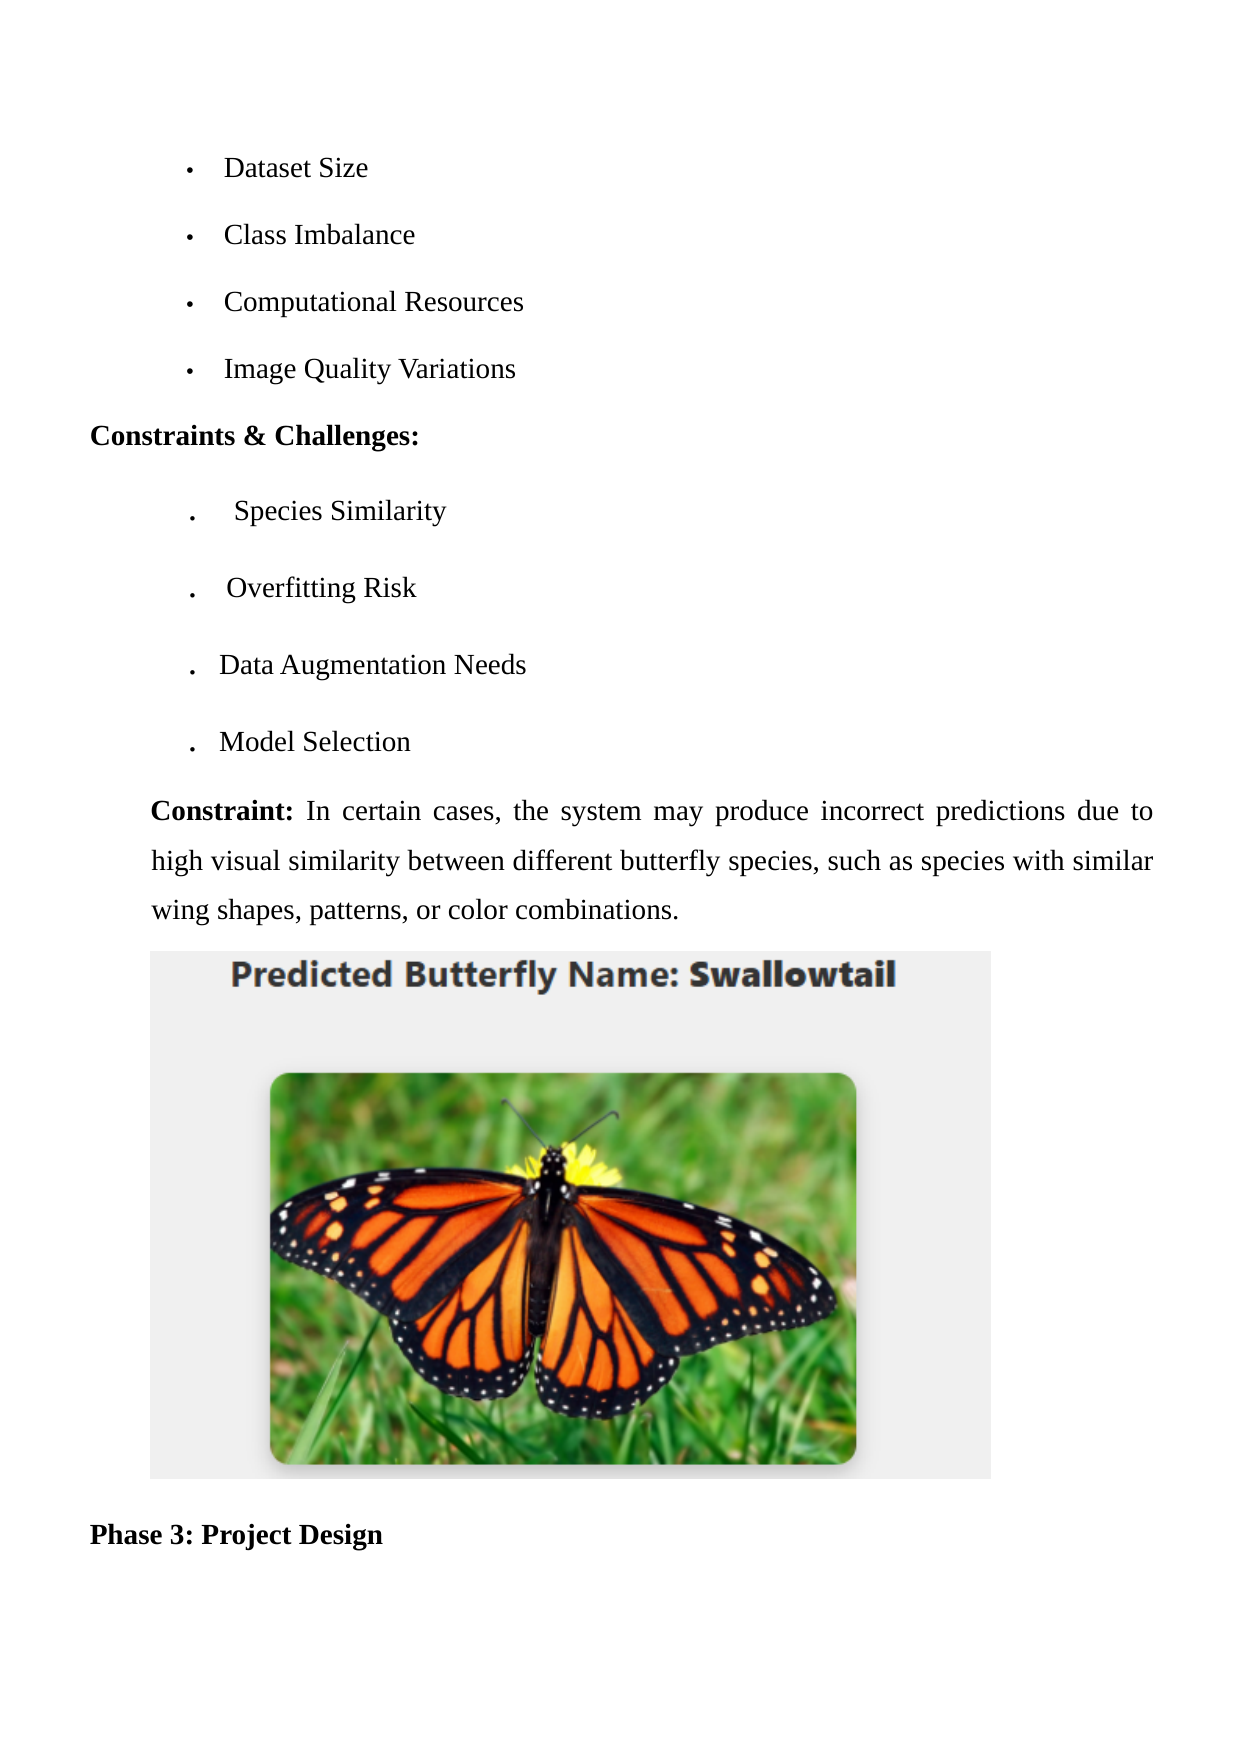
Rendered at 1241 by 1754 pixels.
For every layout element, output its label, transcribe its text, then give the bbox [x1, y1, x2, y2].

text . Overfitting Risk [150, 562, 1154, 605]
text Constraints & Challenges: [89, 418, 786, 452]
list Dataset Size [186, 150, 1154, 183]
text . Model Selection [150, 716, 1154, 759]
text Constraint: In certain cases, the system may produce incorrect predictions due to high visual similarity between different butterfly species, such as species with similar wing shapes, patterns, or color combinations. [150, 793, 1154, 926]
list Class Imbalance [186, 217, 1154, 251]
text Phase 3: Project Design [89, 1517, 786, 1551]
picture [150, 951, 991, 1479]
list Image Quality Variations [186, 351, 1154, 385]
text . Data Augmentation Needs [150, 639, 1154, 682]
text . Species Similarity [150, 485, 1154, 528]
list Computational Resources [186, 284, 1154, 318]
